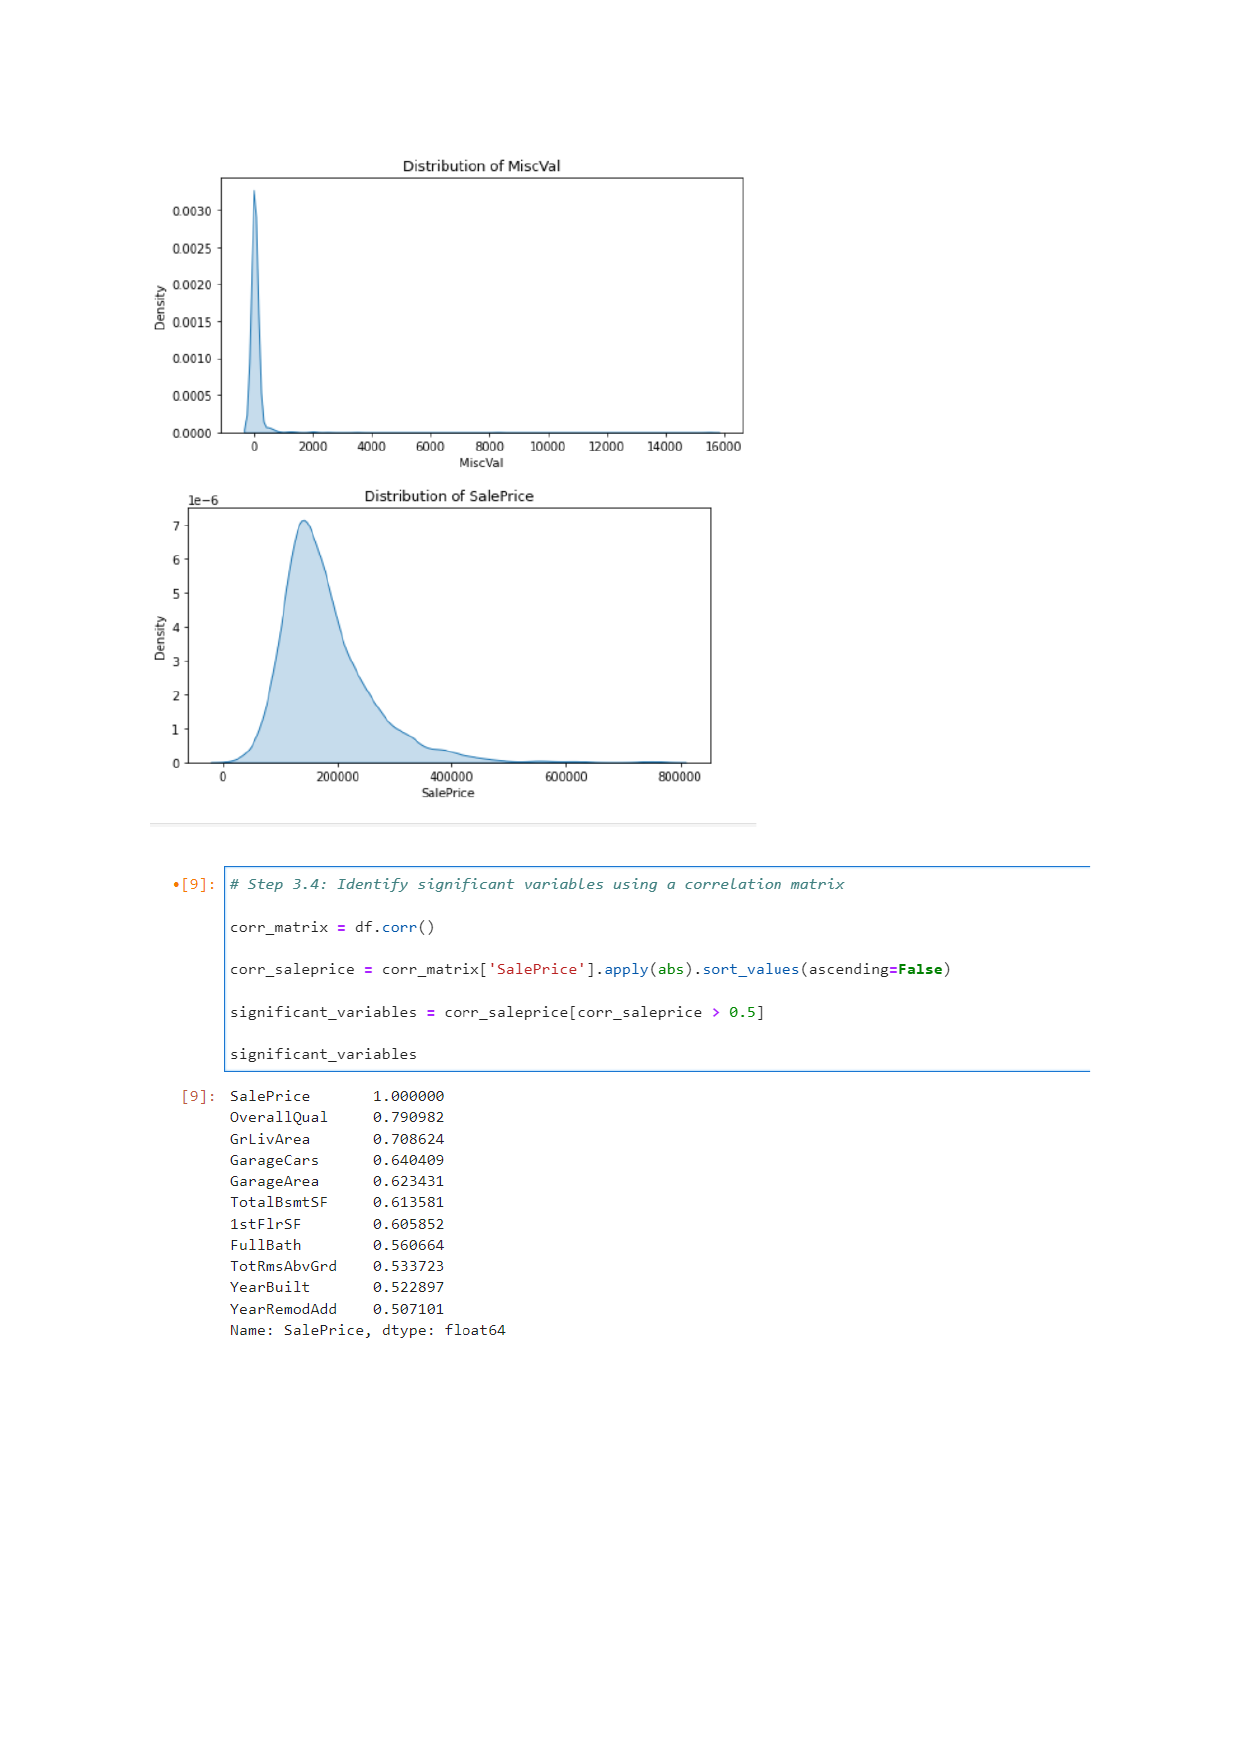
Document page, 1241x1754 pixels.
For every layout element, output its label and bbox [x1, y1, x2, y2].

picture [150, 845, 1091, 1349]
picture [150, 150, 757, 827]
